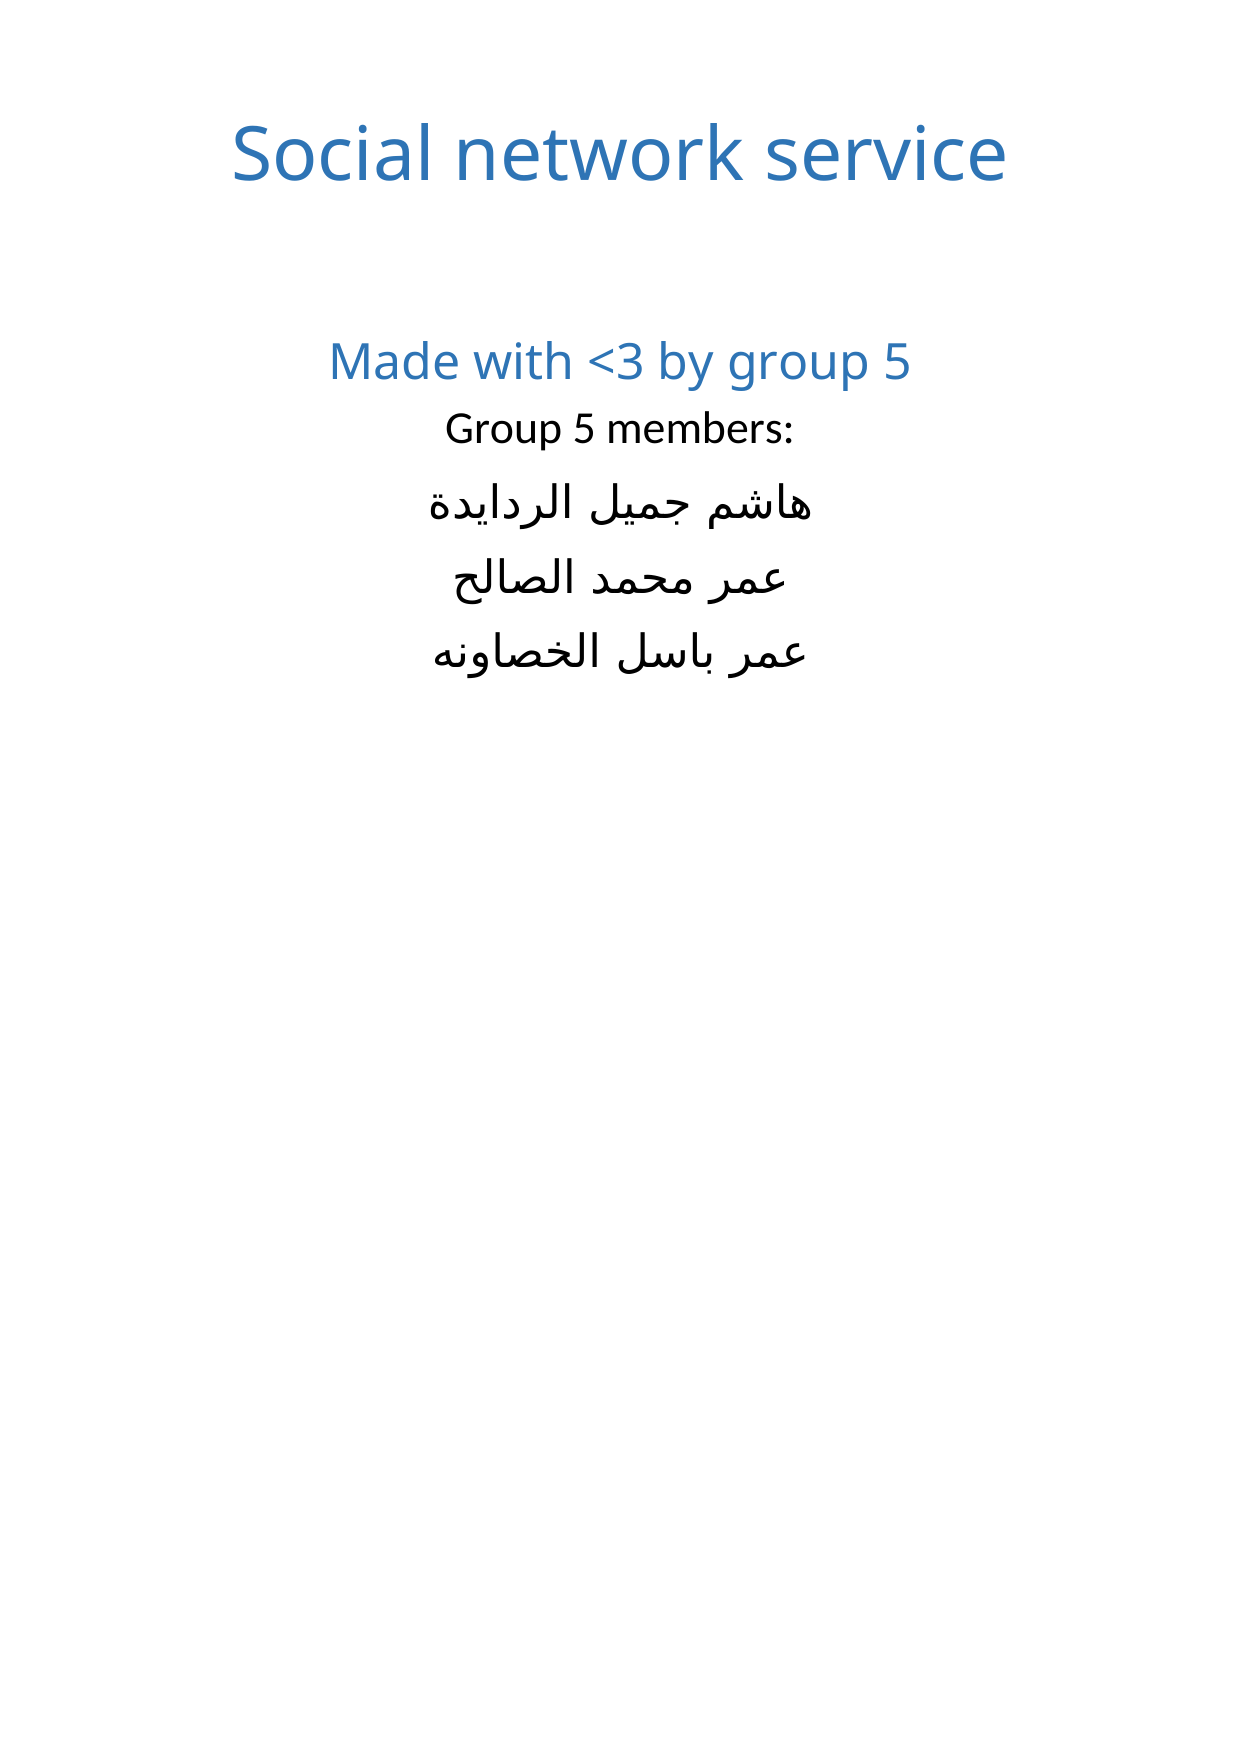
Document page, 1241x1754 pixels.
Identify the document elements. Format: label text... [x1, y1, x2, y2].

subtitle Made with <3 by group 5 [75, 326, 1165, 394]
subtitle Social network service [75, 100, 1165, 202]
text Group 5 members: [75, 399, 1165, 455]
text عمر باسل الخصاونه [75, 625, 1165, 678]
text هاشم جميل الردايدة [75, 476, 1165, 530]
text عمر محمد الصالح [75, 551, 1165, 604]
